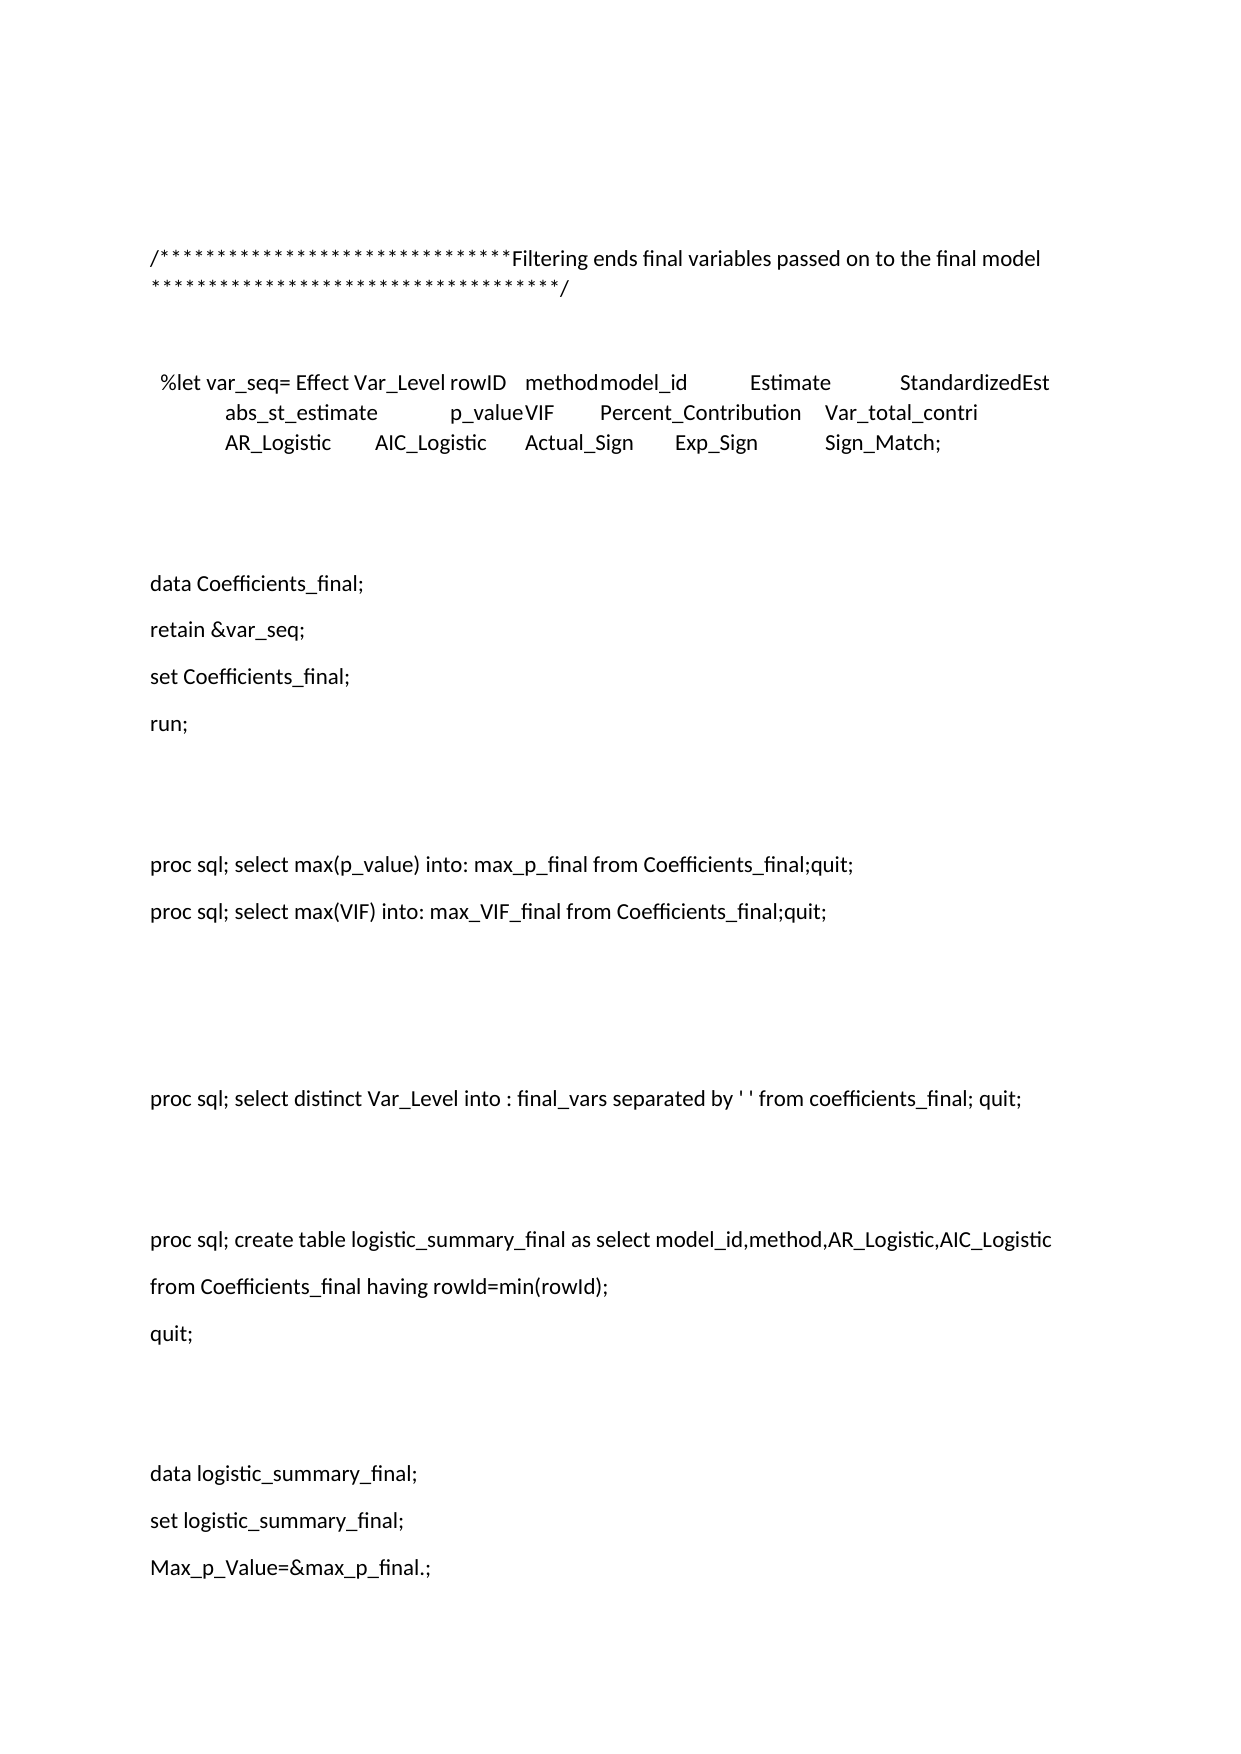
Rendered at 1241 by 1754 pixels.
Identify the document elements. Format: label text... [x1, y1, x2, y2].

text Max_p_Value=&max_p_final.; [150, 1553, 1090, 1581]
text proc sql; select max(VIF) into: max_VIF_final from Coefficients_final;quit; [150, 897, 1090, 925]
text set Coefficients_final; [150, 662, 1090, 691]
text proc sql; create table logistic_summary_final as select model_id,method,AR_Logistic,AIC_Logistic [150, 1225, 1090, 1253]
text data Coefficients_final; [150, 569, 1090, 597]
text retain &var_seq; [150, 616, 1090, 644]
text /*******************************Filtering ends final variables passed on to the final model ************************************/ [150, 244, 1090, 302]
text set logistic_summary_final; [150, 1506, 1090, 1534]
text %let var_seq= Effect Var_Level rowID method model_id Estimate StandardizedEst abs_st_estimate p_value VIF Percent_Contribution Var_total_contri AR_Logistic AIC_Logistic Actual_Sign Exp_Sign Sign_Match; [150, 368, 1090, 456]
text run; [150, 709, 1090, 737]
text proc sql; select max(p_value) into: max_p_final from Coefficients_final;quit; [150, 850, 1090, 878]
text from Coefficients_final having rowId=min(rowId); [150, 1272, 1090, 1300]
text data logistic_summary_final; [150, 1459, 1090, 1487]
text proc sql; select distinct Var_Level into : final_vars separated by ' ' from coefficients_final; quit; [150, 1084, 1090, 1112]
text quit; [150, 1319, 1090, 1347]
